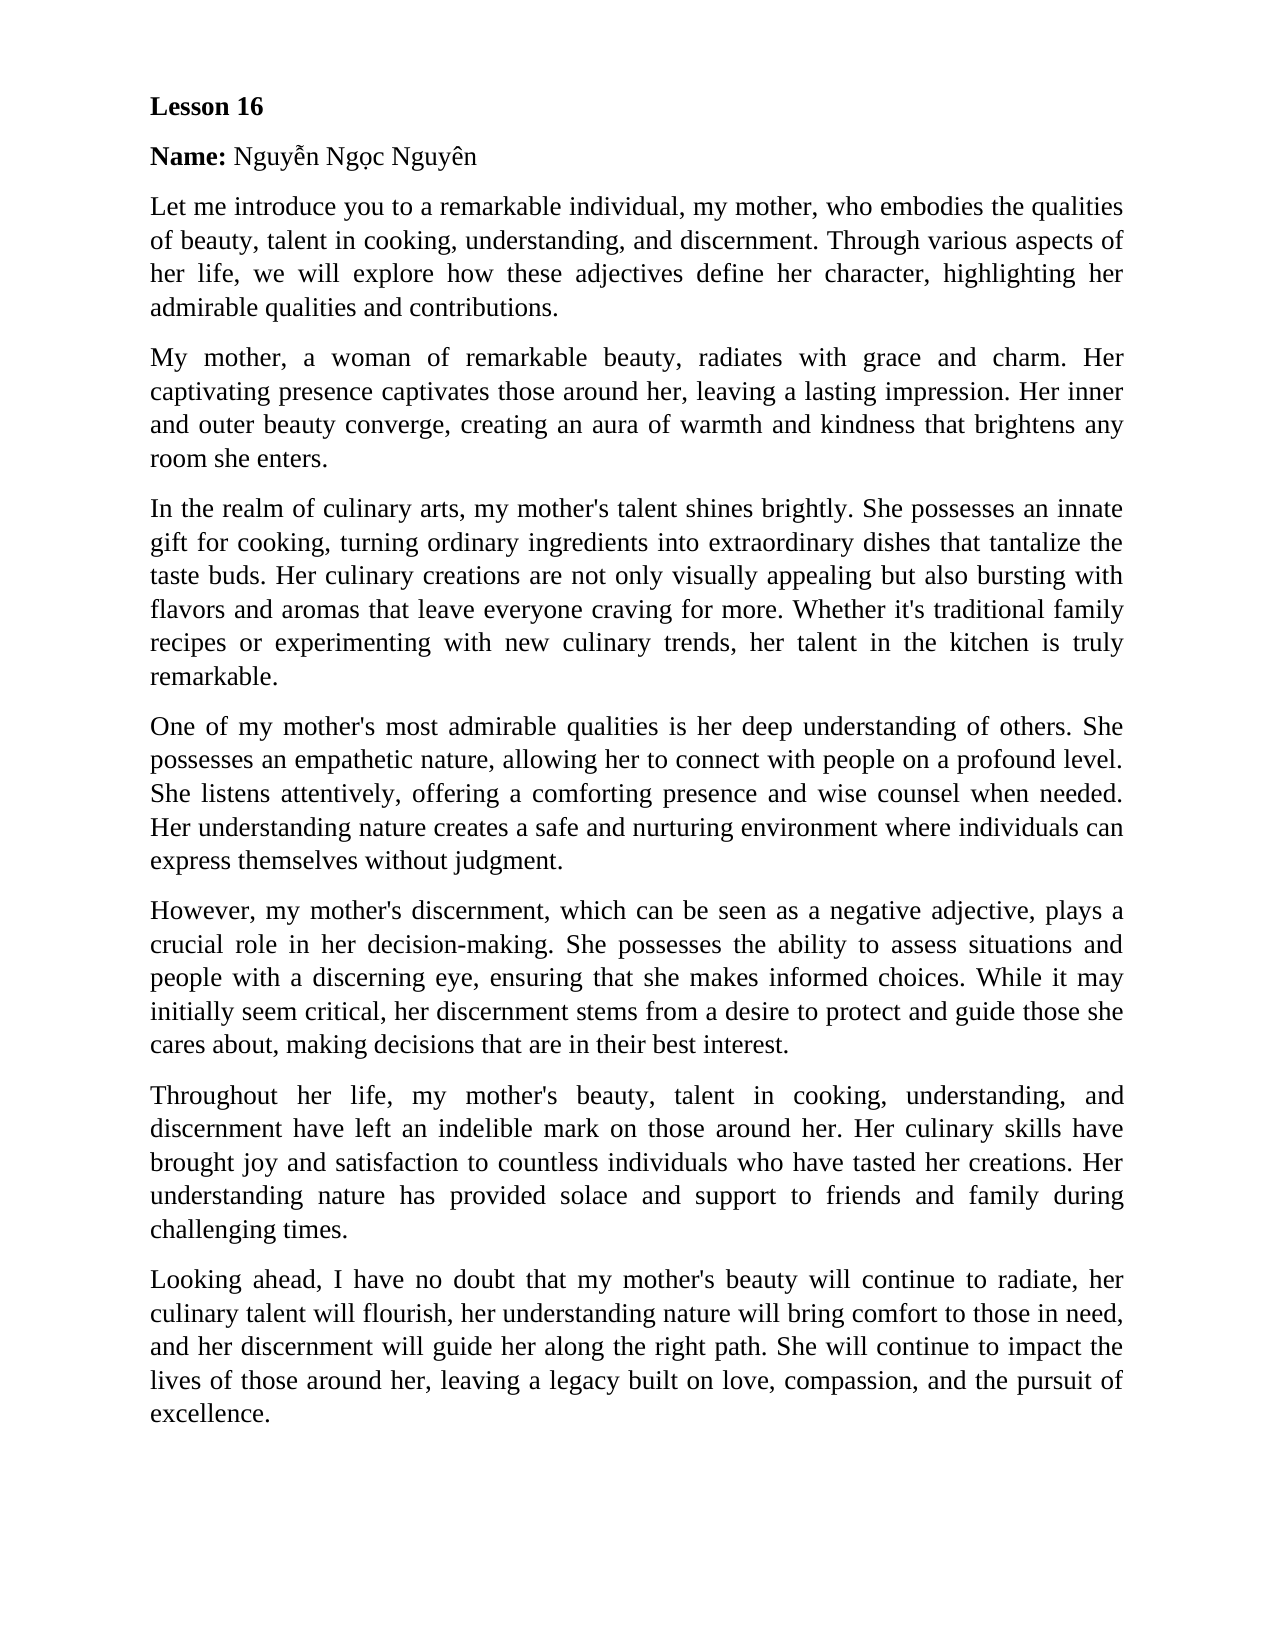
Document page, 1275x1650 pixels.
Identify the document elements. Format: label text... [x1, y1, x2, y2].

text Lesson 16 [150, 90, 1125, 121]
text In the realm of culinary arts, my mother's talent shines brightly. She possesses an innate gift for cooking, turning ordinary ingredients into extraordinary dishes that tantalize the taste buds. Her culinary creations are not only visually appealing but also bursting with flavors and aromas that leave everyone craving for more. Whether it's traditional family recipes or experimenting with new culinary trends, her talent in the kitchen is truly remarkable. [150, 492, 1125, 691]
text Throughout her life, my mother's beauty, talent in cooking, understanding, and discernment have left an indelible mark on those around her. Her culinary skills have brought joy and satisfaction to countless individuals who have tasted her creations. Her understanding nature has provided solace and support to friends and family during challenging times. [150, 1079, 1125, 1244]
text However, my mother's discernment, which can be seen as a negative adjective, plays a crucial role in her decision-making. She possesses the ability to assess situations and people with a discerning eye, ensuring that she makes informed choices. While it may initially seem critical, her discernment stems from a desire to protect and guide those she cares about, making decisions that are in their best interest. [150, 894, 1125, 1060]
text Looking ahead, I have no doubt that my mother's beauty will continue to radiate, her culinary talent will flourish, her understanding nature will bring comfort to those in need, and her discernment will guide her along the right path. She will continue to impact the lives of those around her, leaving a legacy built on love, compassion, and the pursuit of excellence. [150, 1263, 1125, 1428]
text Let me introduce you to a remarkable individual, my mother, who embodies the qualities of beauty, talent in cooking, understanding, and discernment. Through various aspects of her life, we will explore how these adjectives define her character, highlighting her admirable qualities and contributions. [150, 190, 1125, 322]
text My mother, a woman of remarkable beauty, radiates with grace and charm. Her captivating presence captivates those around her, leaving a lasting impression. Her inner and outer beauty converge, creating an aura of warmth and kindness that brightens any room she enters. [150, 341, 1125, 473]
text Name: Nguyễn Ngọc Nguyên [150, 140, 1125, 171]
text One of my mother's most admirable qualities is her deep understanding of others. She possesses an empathetic nature, allowing her to connect with people on a profound level. She listens attentively, offering a comforting presence and wise counsel when needed. Her understanding nature creates a safe and nurturing environment where individuals can express themselves without judgment. [150, 710, 1125, 875]
